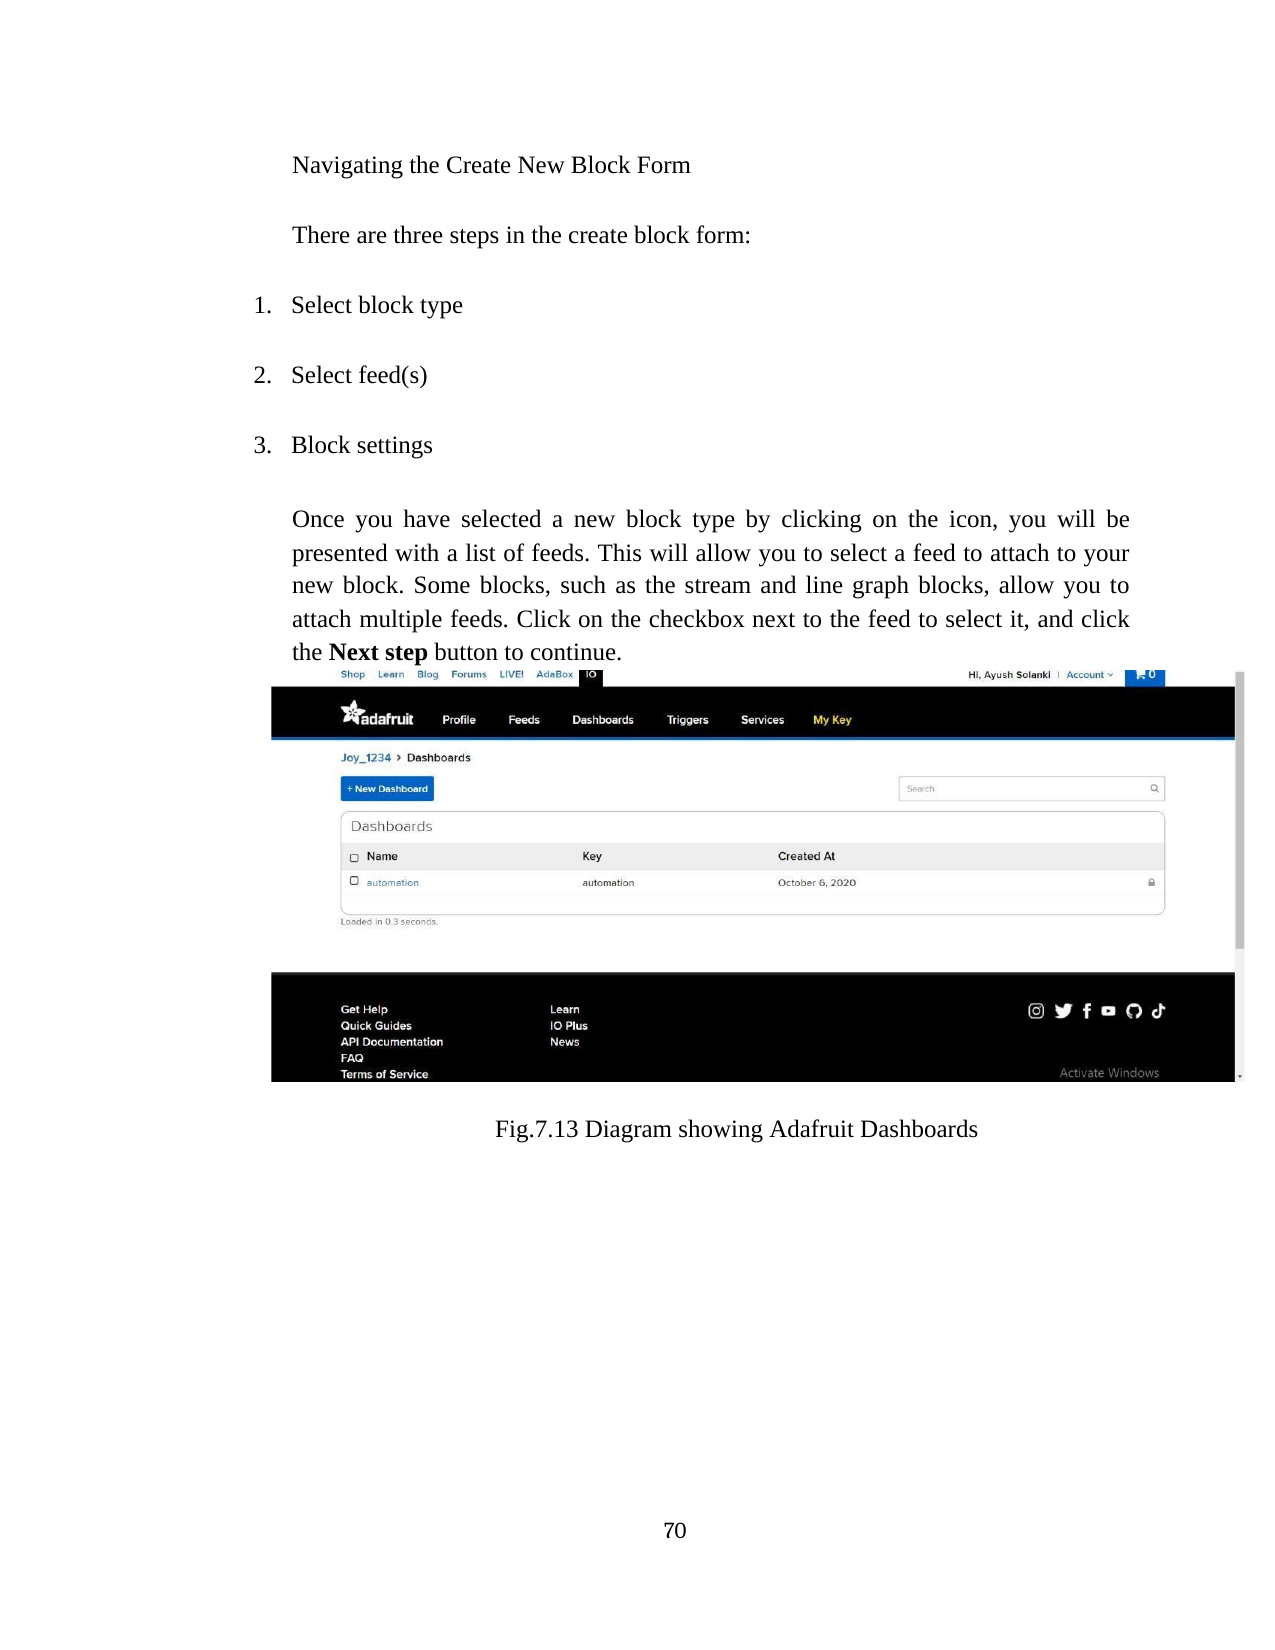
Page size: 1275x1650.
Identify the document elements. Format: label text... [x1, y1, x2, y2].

text Once you have selected a new block type by clicking on the icon, you will be presented with a list of feeds. This will allow you to select a feed to attach to your new block. Some blocks, such as the stream and line graph blocks, allow you to attach multiple feeds. Click on the checkbox next to the feed to select it, and click the Next step button to continue. [292, 504, 1132, 665]
list Select feed(s) [253, 361, 1157, 389]
picture [271, 670, 1245, 1082]
list Block settings [253, 431, 1157, 459]
text There are three steps in the create block form: [292, 220, 1157, 249]
text Navigating the Create New Block Form [292, 150, 1157, 179]
text Fig.7.13 Diagram showing Adafruit Dashboards [495, 1114, 1162, 1143]
list Select block type [253, 290, 1157, 319]
